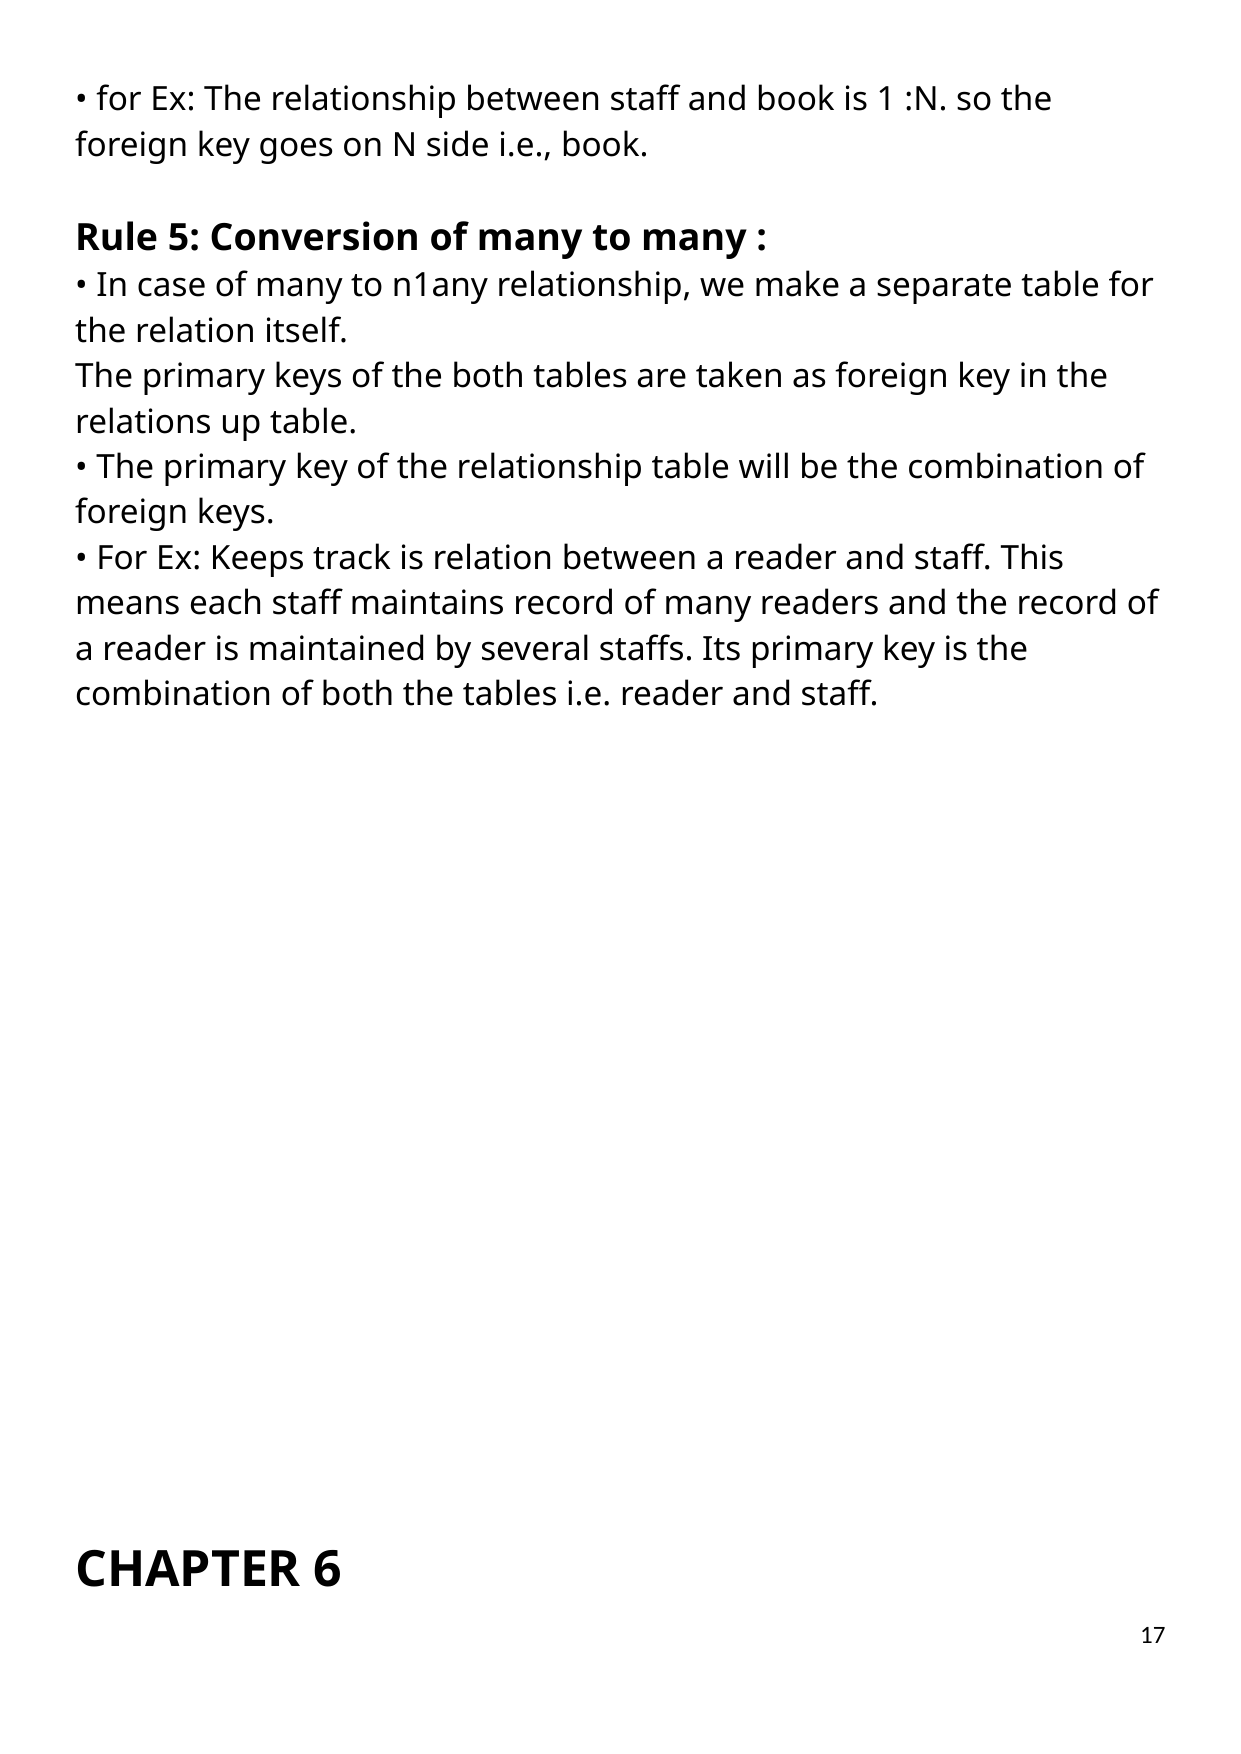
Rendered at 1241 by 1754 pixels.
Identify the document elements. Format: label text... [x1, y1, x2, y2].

text • The primary key of the relationship table will be the combination of foreign keys. [75, 443, 1165, 534]
text Rule 5: Conversion of many to many : [75, 210, 1165, 261]
text • for Ex: The relationship between staff and book is 1 :N. so the foreign key goes on N side i.e., book. [75, 75, 1165, 166]
text • In case of many to n1any relationship, we make a separate table for the relation itself. [75, 261, 1165, 352]
text The primary keys of the both tables are taken as foreign key in the relations up table. [75, 352, 1165, 443]
text • For Ex: Keeps track is relation between a reader and staff. This means each staff maintains record of many readers and the record of a reader is maintained by several staffs. Its primary key is the combination of both the tables i.e. reader and staff. [75, 534, 1165, 715]
subtitle CHAPTER 6 [75, 1533, 1165, 1601]
